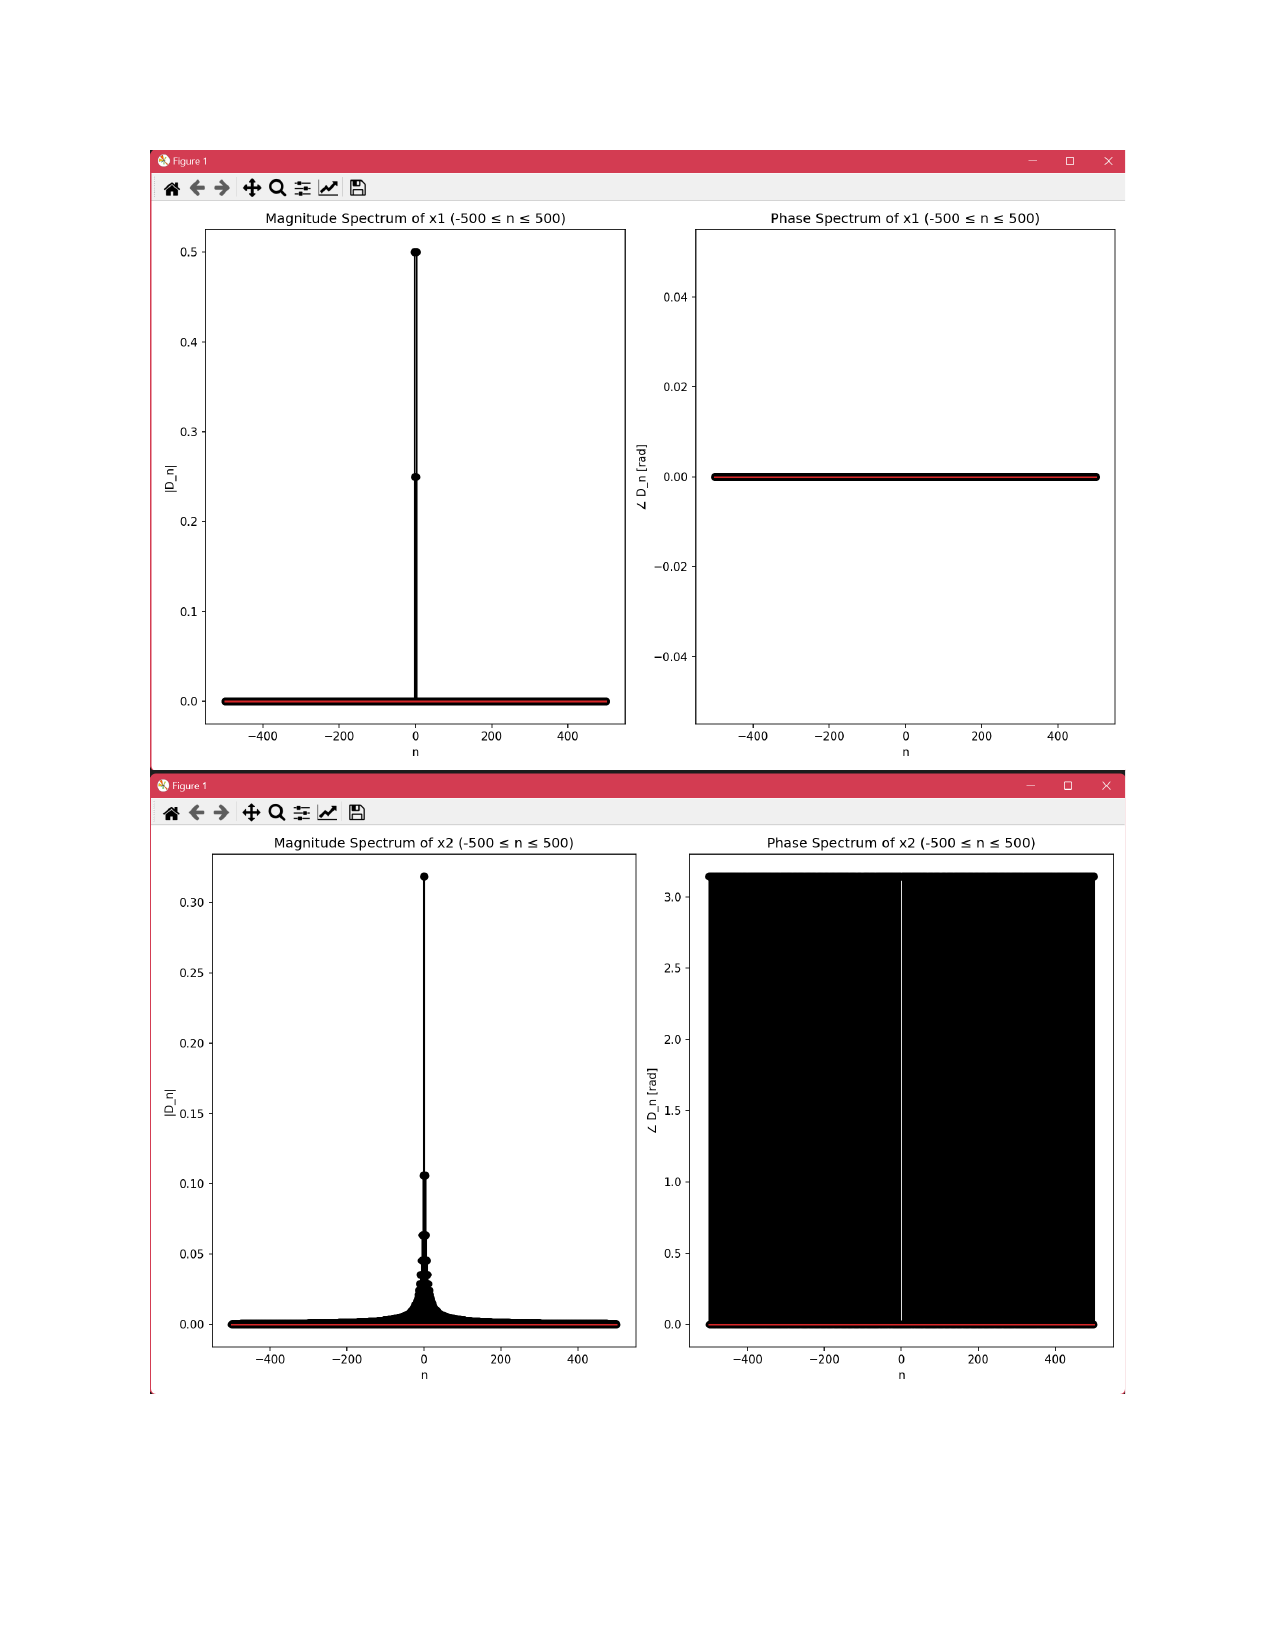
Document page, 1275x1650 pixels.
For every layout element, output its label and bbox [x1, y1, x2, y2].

picture [150, 150, 1125, 1394]
